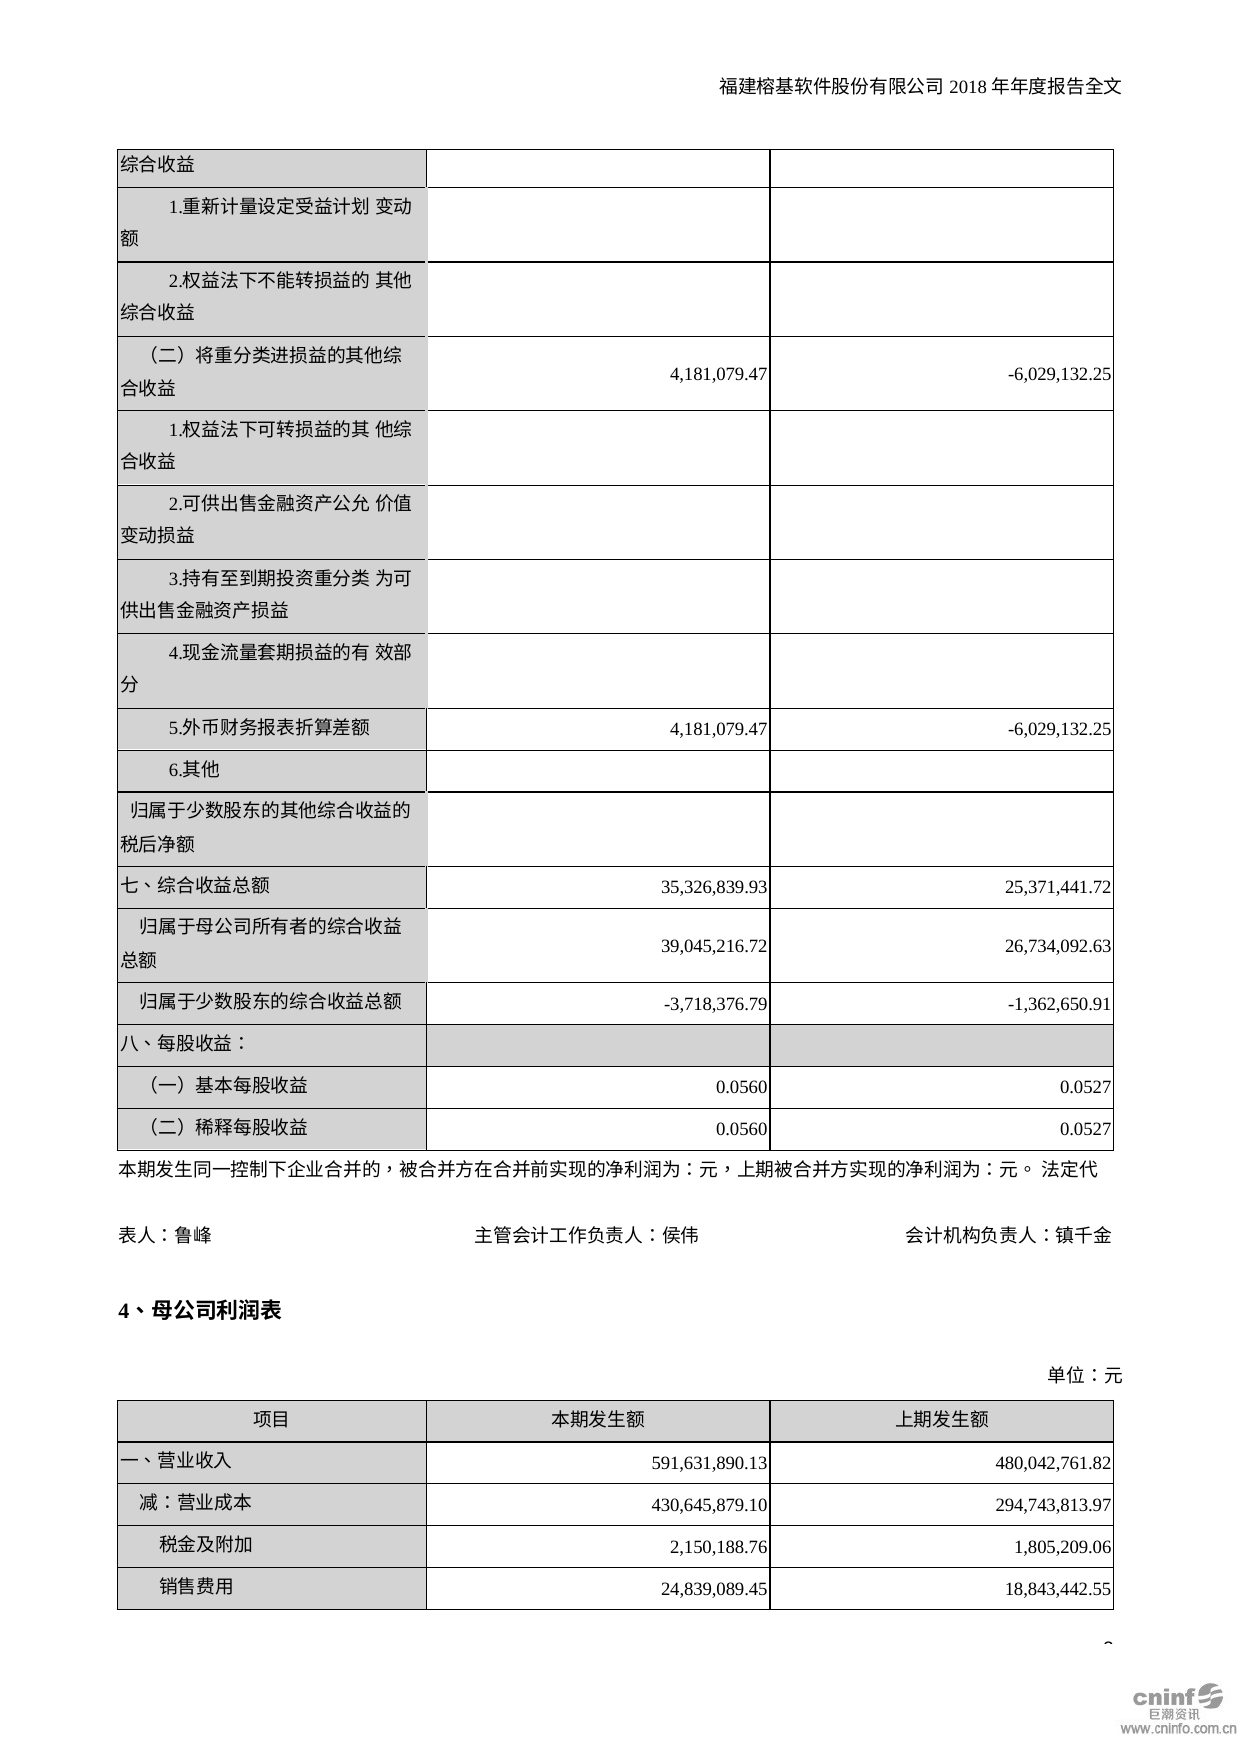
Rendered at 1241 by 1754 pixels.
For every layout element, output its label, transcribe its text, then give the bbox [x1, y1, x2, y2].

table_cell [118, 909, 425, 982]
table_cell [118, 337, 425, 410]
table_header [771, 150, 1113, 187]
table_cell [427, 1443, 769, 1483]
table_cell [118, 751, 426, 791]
text 单位：元 [102, 1362, 1122, 1388]
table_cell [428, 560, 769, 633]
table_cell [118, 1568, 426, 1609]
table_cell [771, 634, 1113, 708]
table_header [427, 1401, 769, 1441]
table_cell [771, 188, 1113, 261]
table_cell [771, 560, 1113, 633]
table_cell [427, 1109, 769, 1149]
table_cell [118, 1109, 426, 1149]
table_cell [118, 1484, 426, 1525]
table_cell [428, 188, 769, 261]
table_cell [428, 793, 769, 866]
subtitle 4、母公司利润表 [118, 1295, 1007, 1325]
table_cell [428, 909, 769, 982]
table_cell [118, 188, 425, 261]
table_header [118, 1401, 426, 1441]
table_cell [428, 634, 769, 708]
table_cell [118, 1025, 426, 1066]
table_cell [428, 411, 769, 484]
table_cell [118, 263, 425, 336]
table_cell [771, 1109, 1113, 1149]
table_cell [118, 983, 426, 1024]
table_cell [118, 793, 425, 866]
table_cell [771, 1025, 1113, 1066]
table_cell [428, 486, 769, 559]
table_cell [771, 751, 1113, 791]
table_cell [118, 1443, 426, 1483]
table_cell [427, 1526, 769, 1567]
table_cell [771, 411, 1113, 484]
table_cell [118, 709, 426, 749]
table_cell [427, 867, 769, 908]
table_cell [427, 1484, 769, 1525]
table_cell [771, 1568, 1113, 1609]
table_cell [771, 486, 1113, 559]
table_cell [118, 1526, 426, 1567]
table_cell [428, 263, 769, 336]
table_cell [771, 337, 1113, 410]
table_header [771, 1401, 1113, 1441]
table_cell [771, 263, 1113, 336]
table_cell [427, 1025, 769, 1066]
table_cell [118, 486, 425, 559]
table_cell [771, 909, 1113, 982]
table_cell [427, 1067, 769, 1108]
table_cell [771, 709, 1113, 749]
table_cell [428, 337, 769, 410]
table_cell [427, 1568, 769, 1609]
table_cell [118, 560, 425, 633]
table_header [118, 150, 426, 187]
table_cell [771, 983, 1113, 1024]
picture [1115, 1680, 1240, 1737]
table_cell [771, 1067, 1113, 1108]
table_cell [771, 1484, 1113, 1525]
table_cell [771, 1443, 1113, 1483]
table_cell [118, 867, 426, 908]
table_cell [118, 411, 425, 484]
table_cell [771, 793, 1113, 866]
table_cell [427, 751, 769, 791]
text 本期发生同一控制下企业合并的，被合并方在合并前实现的净利润为：元，上期被合并方实现的净利润为：元。 法定代表人：鲁峰 主管会计工作负责人：侯伟 会计机构负责人：镇千金 [118, 1156, 1112, 1248]
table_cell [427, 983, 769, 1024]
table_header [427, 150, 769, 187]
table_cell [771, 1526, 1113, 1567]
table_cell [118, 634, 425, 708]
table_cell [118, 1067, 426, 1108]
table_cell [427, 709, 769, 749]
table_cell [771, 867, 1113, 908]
